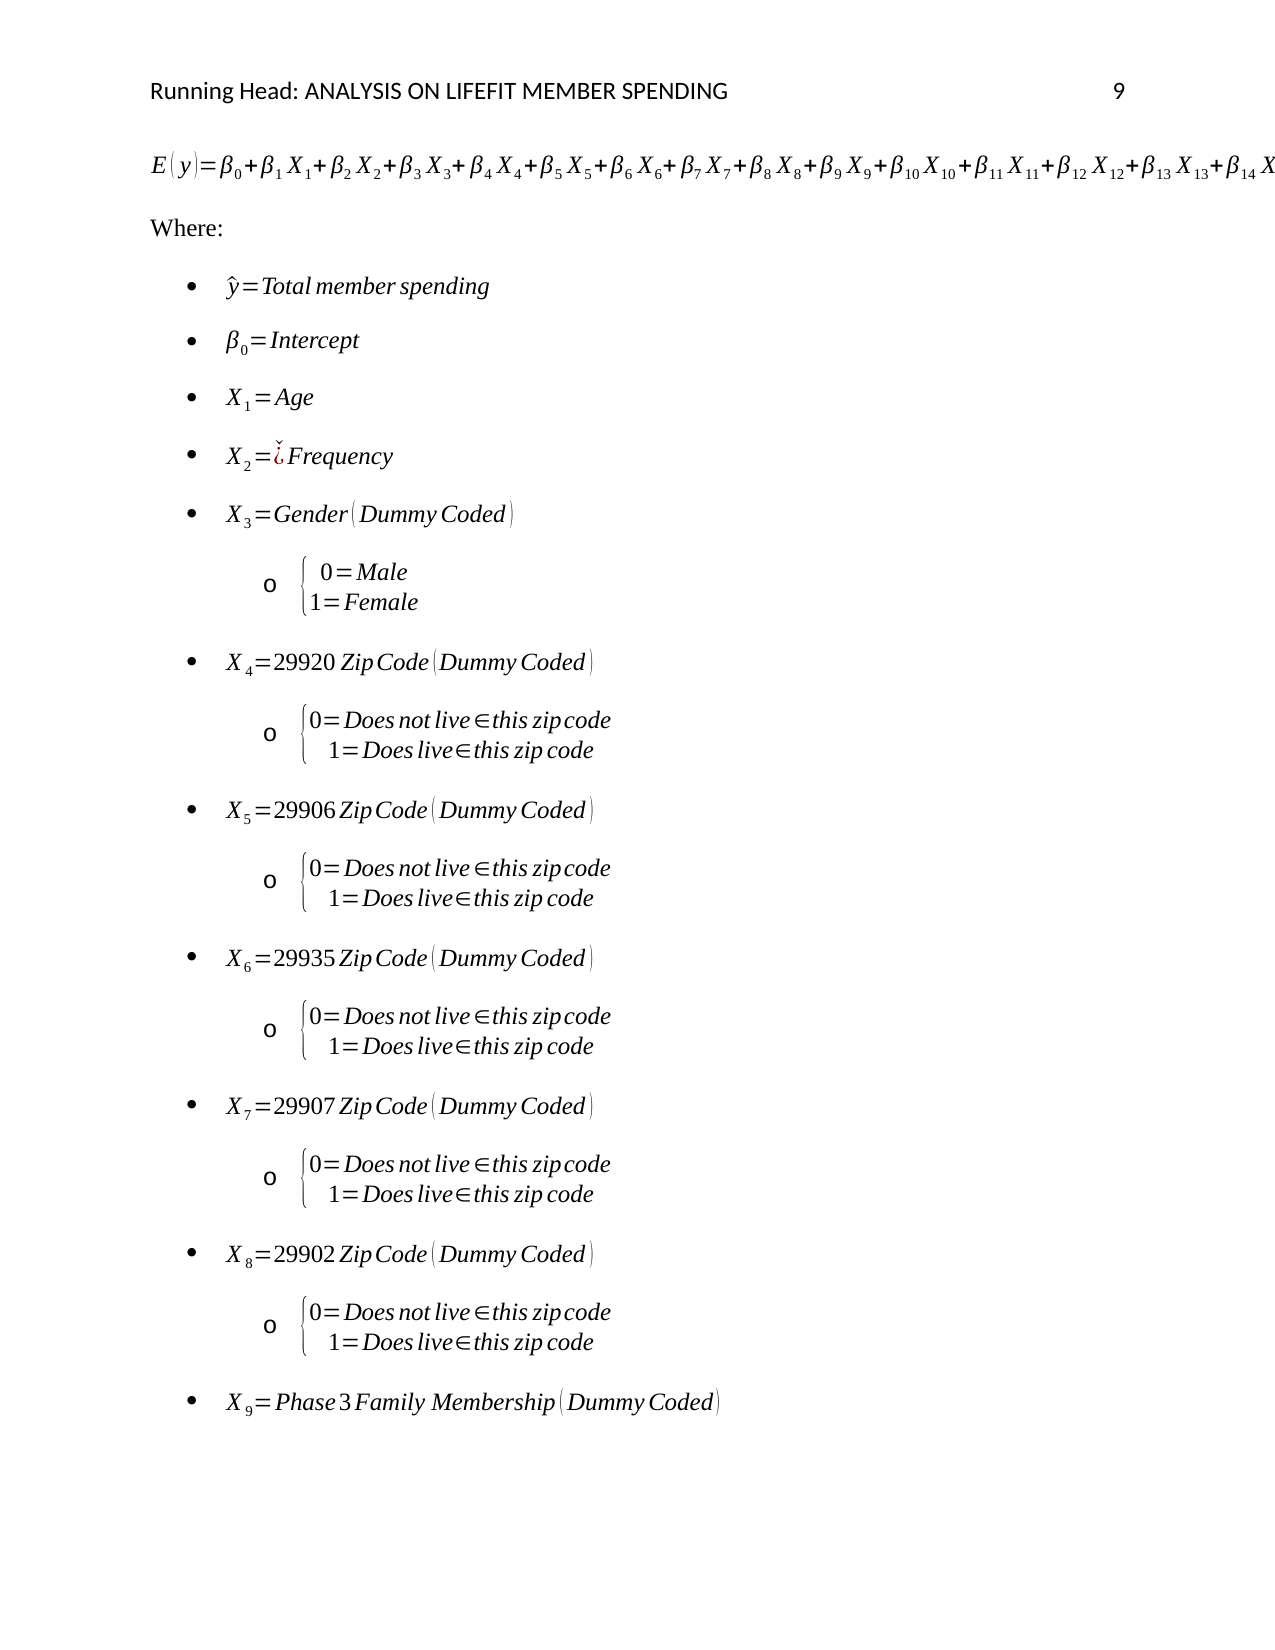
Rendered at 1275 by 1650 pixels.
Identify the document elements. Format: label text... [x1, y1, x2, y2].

text Where: [150, 213, 1125, 242]
